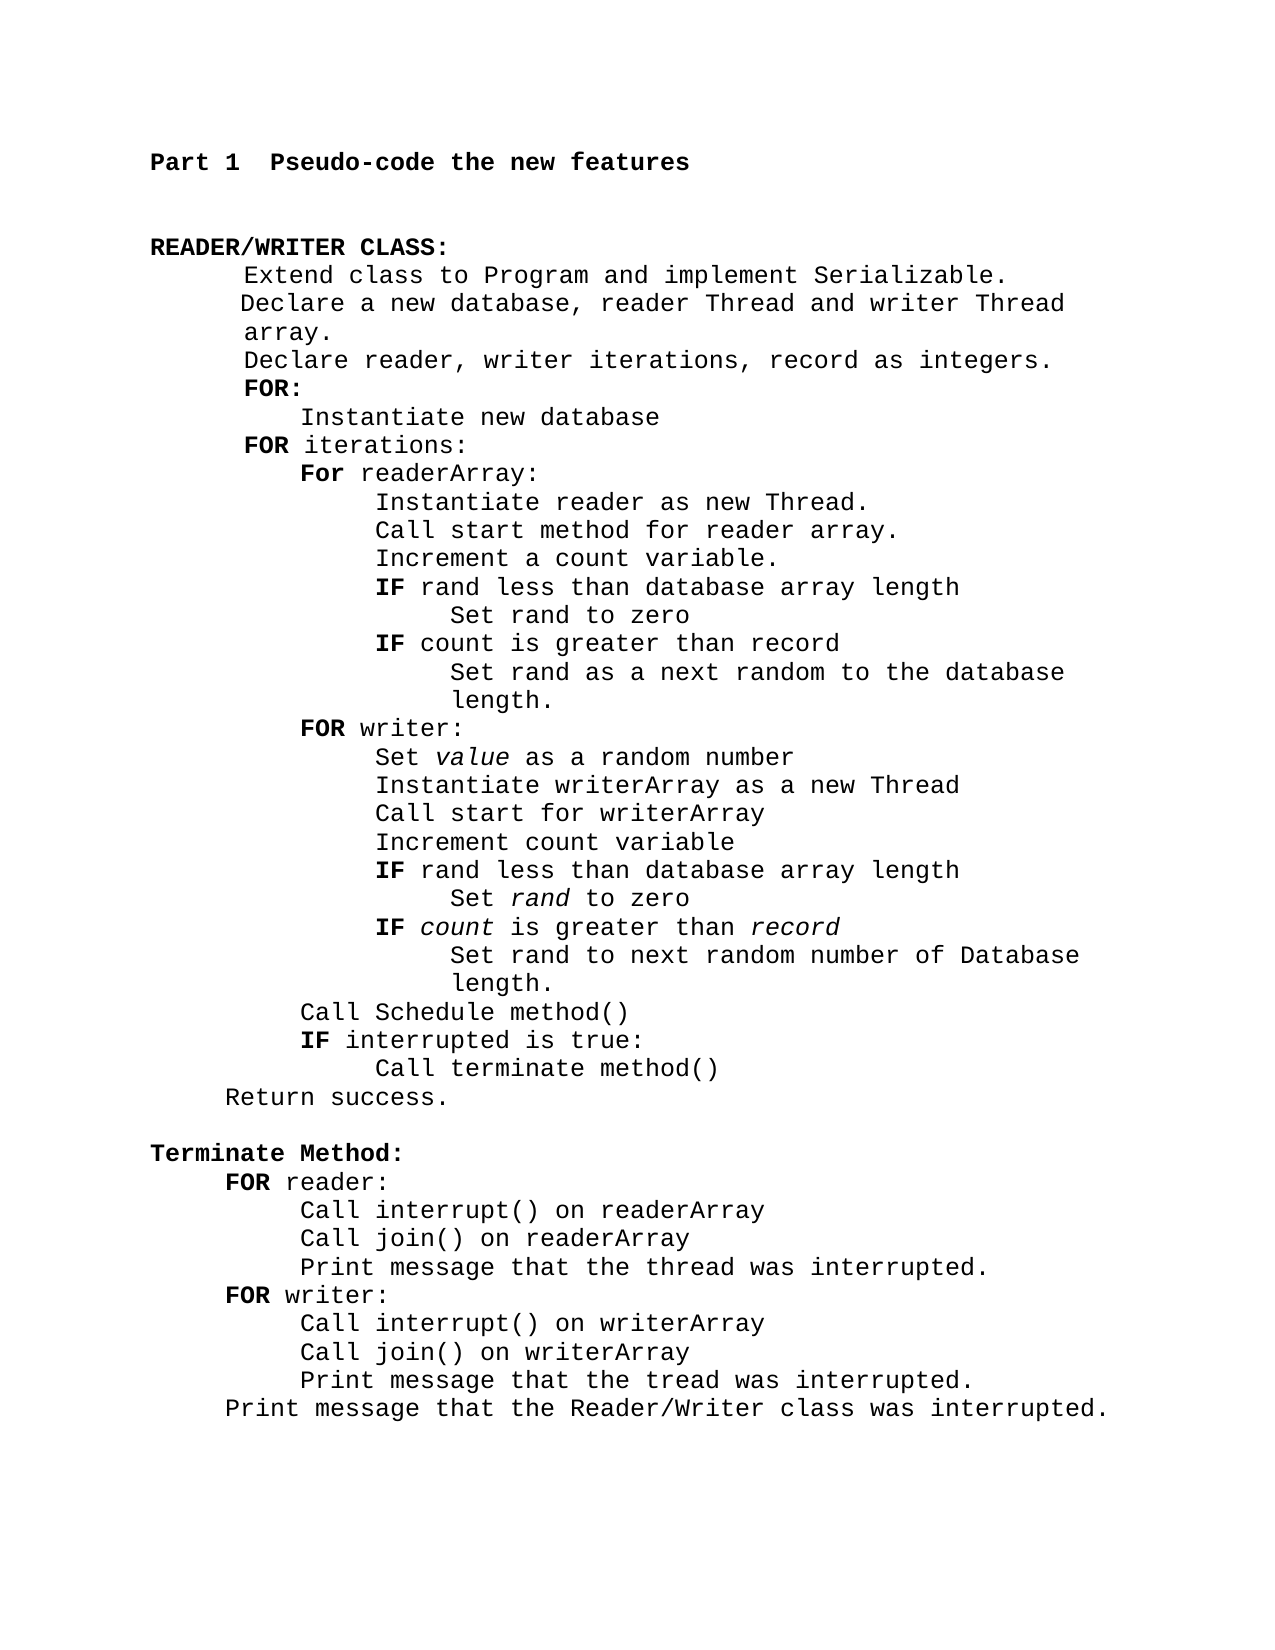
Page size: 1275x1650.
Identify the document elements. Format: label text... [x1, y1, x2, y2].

text Increment a count variable. [150, 546, 1125, 574]
text Increment count variable [150, 829, 1125, 858]
text Call join() on readerArray [150, 1226, 1125, 1254]
text Instantiate reader as new Thread. [150, 489, 1125, 518]
text IF rand less than database array length [150, 858, 1125, 886]
text FOR writer: [150, 1283, 1125, 1311]
text Extend class to Program and implement Serializable. [225, 263, 1125, 291]
text READER/WRITER CLASS: [150, 234, 1125, 263]
text Call join() on writerArray [150, 1339, 1125, 1368]
text Call terminate method() [150, 1056, 1125, 1084]
text Print message that the tread was interrupted. [150, 1368, 1125, 1396]
text Call start method for reader array. [150, 518, 1125, 546]
text Call interrupt() on writerArray [150, 1311, 1125, 1339]
text FOR: [150, 376, 1125, 404]
text IF count is greater than record [150, 631, 1125, 659]
text For readerArray: [150, 461, 1125, 489]
text Declare a new database, reader Thread and writer Thread array. [225, 291, 1125, 348]
text Terminate Method: [150, 1141, 1125, 1169]
text Instantiate new database [150, 404, 1125, 433]
text Return success. [150, 1084, 1125, 1113]
text FOR writer: [150, 716, 1125, 744]
text Declare reader, writer iterations, record as integers. [150, 348, 1125, 376]
text Call interrupt() on readerArray [150, 1198, 1125, 1226]
text Set rand to zero [150, 886, 1125, 914]
text Set rand to zero [150, 603, 1125, 631]
text IF rand less than database array length [150, 574, 1125, 603]
text Print message that the thread was interrupted. [150, 1254, 1125, 1283]
text Set rand to next random number of Database length. [450, 943, 1125, 999]
text IF interrupted is true: [150, 1028, 1125, 1056]
text Call start for writerArray [150, 801, 1125, 829]
text FOR reader: [150, 1169, 1125, 1198]
text Print message that the Reader/Writer class was interrupted. [150, 1396, 1125, 1424]
text Instantiate writerArray as a new Thread [150, 773, 1125, 801]
text Call Schedule method() [150, 999, 1125, 1028]
text IF count is greater than record [150, 914, 1125, 943]
text FOR iterations: [150, 433, 1125, 461]
text Set rand as a next random to the database length. [450, 659, 1125, 716]
text Part 1 Pseudo-code the new features [150, 150, 1125, 206]
text Set value as a random number [150, 744, 1125, 773]
